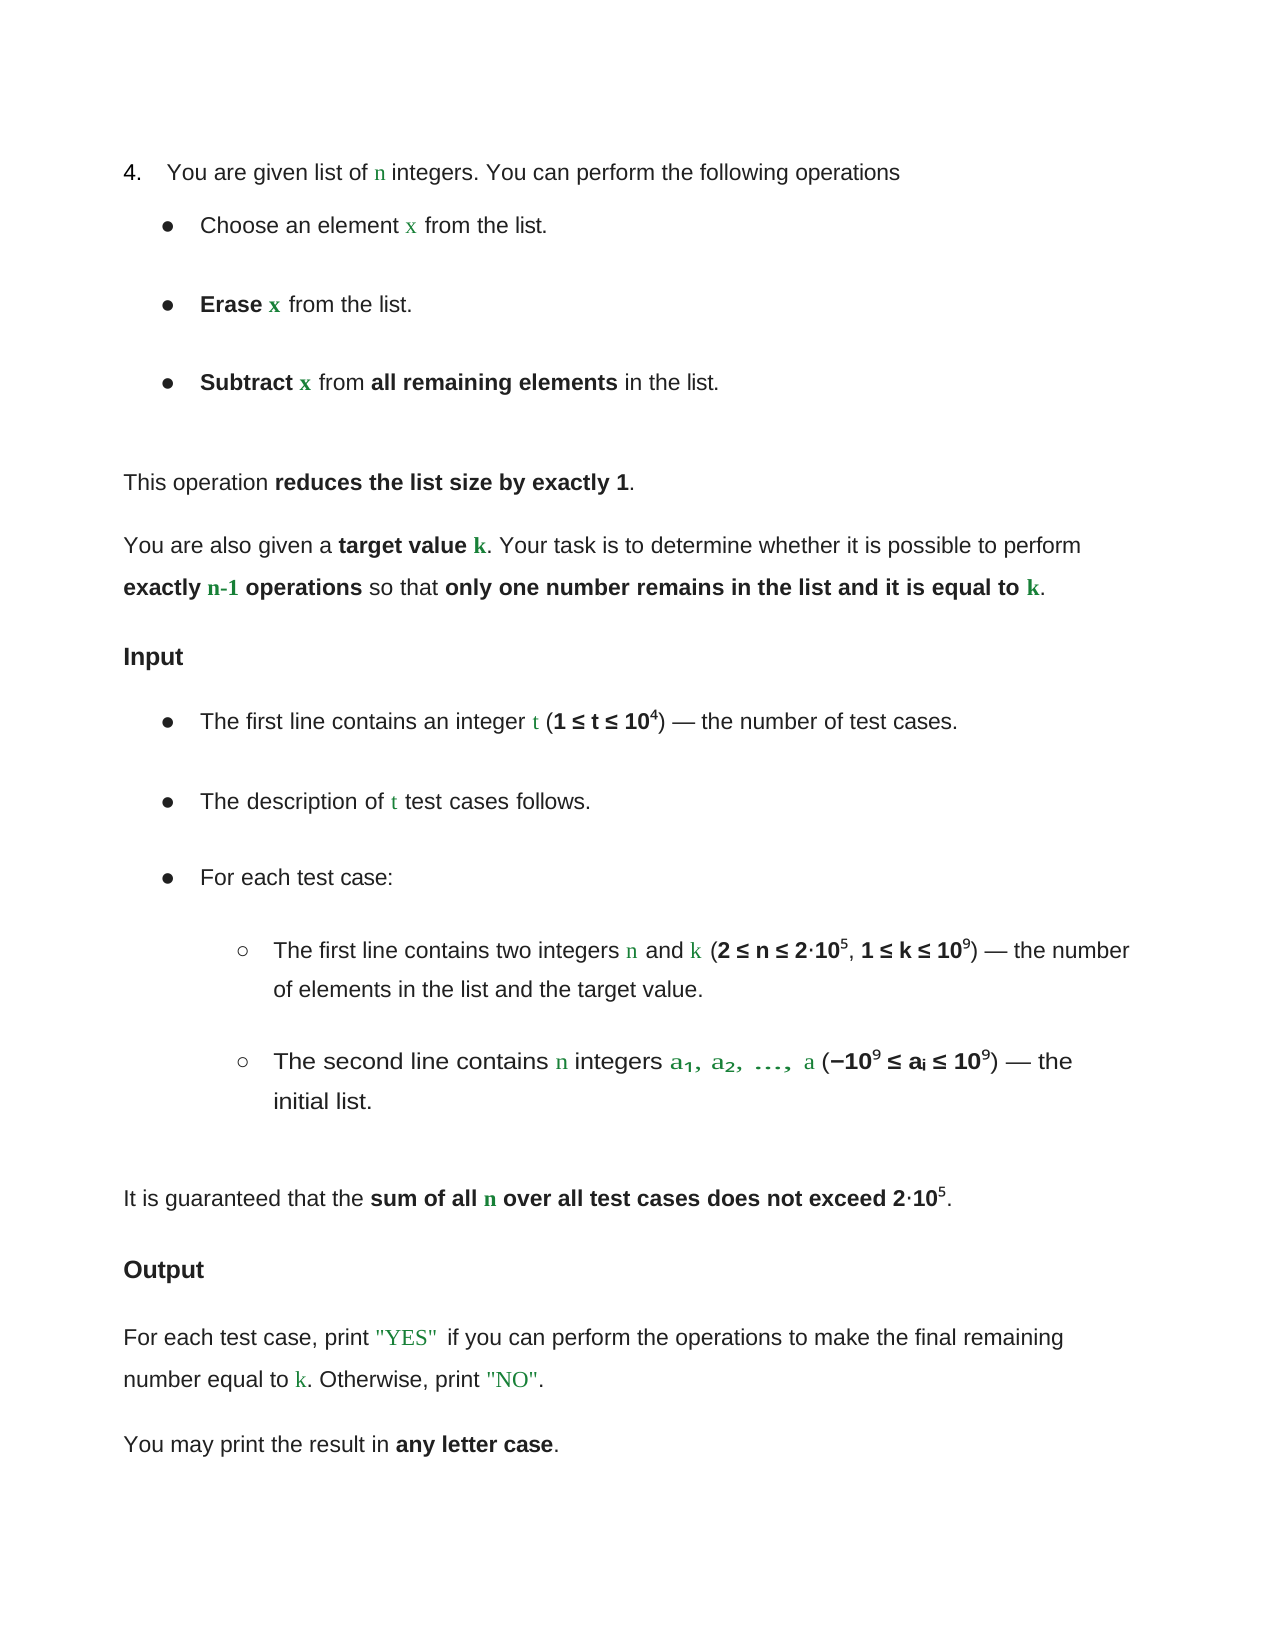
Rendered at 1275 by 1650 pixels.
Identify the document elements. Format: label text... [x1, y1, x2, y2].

list Subtract x from all remaining elements in the list. [161, 368, 1200, 396]
list The second line contains n integers a₁, a₂, ..., a (−10⁹ ≤ aᵢ ≤ 10⁹) — the initial list. [236, 1045, 1121, 1114]
list Erase x from the list. [161, 290, 1200, 318]
list The first line contains an integer t (1 ≤ t ≤ 10⁴) — the number of test cases. [161, 705, 1200, 736]
list The description of t test cases follows. [161, 787, 1200, 815]
text For each test case, print "YES" if you can perform the operations to make the final remaining number equal to k. Otherwise, print "NO". [123, 1324, 1135, 1392]
subtitle exactly n-1 operations so that only one number remains in the list and it is equal to k. [123, 573, 1200, 600]
list The first line contains two integers n and k (2 ≤ n ≤ 2⋅10⁵, 1 ≤ k ≤ 10⁹) — the number of elements in the list and the target value. [236, 934, 1132, 1003]
text This operation reduces the list size by exactly 1. [123, 469, 1200, 495]
text You are also given a target value k. Your task is to determine whether it is possible to perform [123, 532, 1200, 558]
list For each test case: [161, 863, 1200, 891]
text Output [123, 1255, 1200, 1284]
text You may print the result in any letter case. [123, 1431, 1200, 1457]
text It is guaranteed that the sum of all n over all test cases does not exceed 2⋅10⁵. [123, 1182, 1200, 1213]
text Input [123, 642, 1200, 671]
list Choose an element x from the list. [161, 212, 1200, 239]
list You are given list of n integers. You can perform the following operations [123, 158, 1200, 185]
